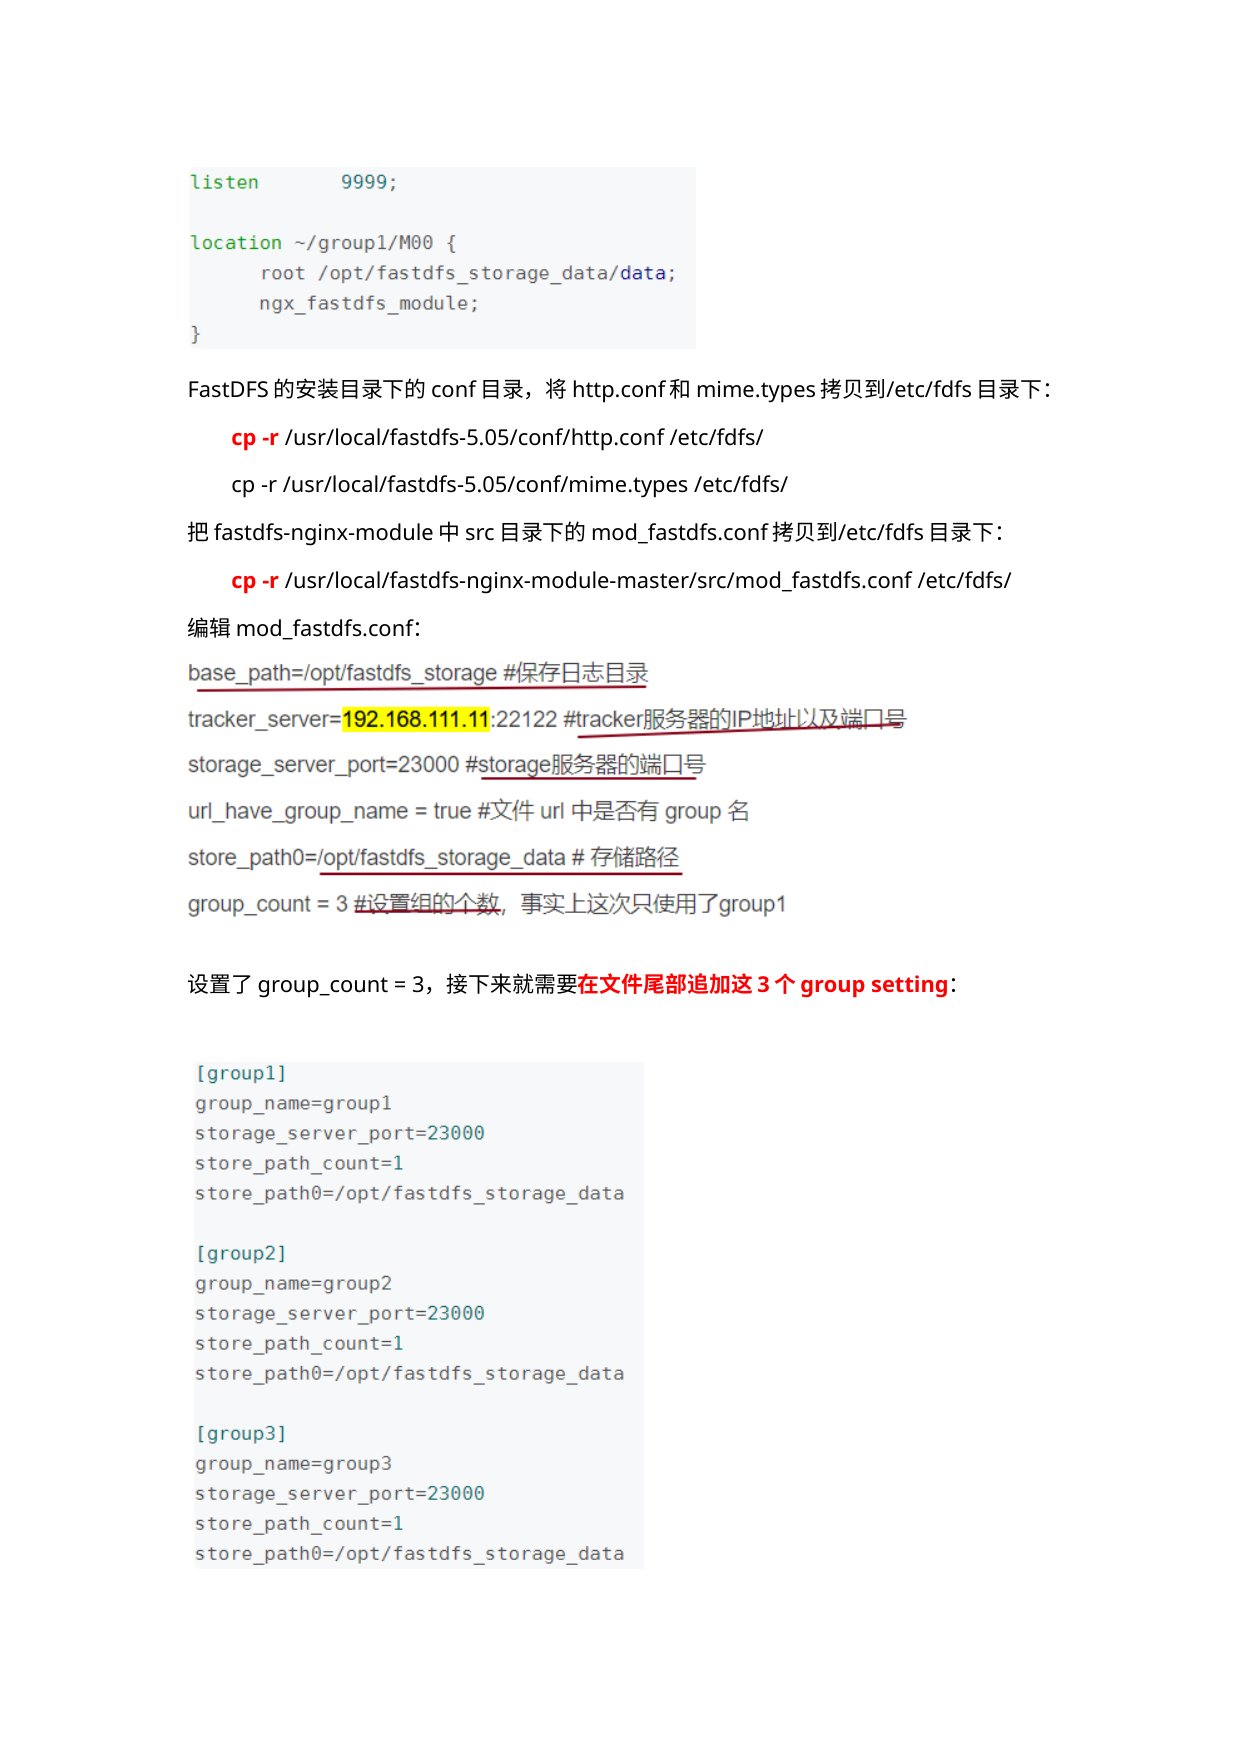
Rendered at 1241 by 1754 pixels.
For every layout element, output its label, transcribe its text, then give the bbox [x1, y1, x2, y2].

text 设置了group_count = 3，接下来就需要在文件尾部追加这3个group setting： [187, 966, 1053, 999]
picture [187, 1062, 644, 1570]
text 把fastdfs-nginx-module中 src目录下的mod_fastdfs.conf拷贝到/etc/fdfs目录下： [187, 515, 1053, 547]
text cp -r /usr/local/fastdfs-nginx-module-master/src/mod_fastdfs.conf /etc/fdfs/ [187, 563, 1053, 596]
picture [187, 659, 922, 923]
picture [187, 162, 697, 350]
text 编辑mod_fastdfs.conf： [187, 611, 1053, 643]
text cp -r /usr/local/fastdfs-5.05/conf/mime.types /etc/fdfs/ [187, 468, 1053, 500]
text FastDFS的安装目录下的conf目录，将http.conf和mime.types拷贝到/etc/fdfs目录下： [187, 372, 1053, 404]
text cp -r /usr/local/fastdfs-5.05/conf/http.conf /etc/fdfs/ [187, 420, 1053, 453]
